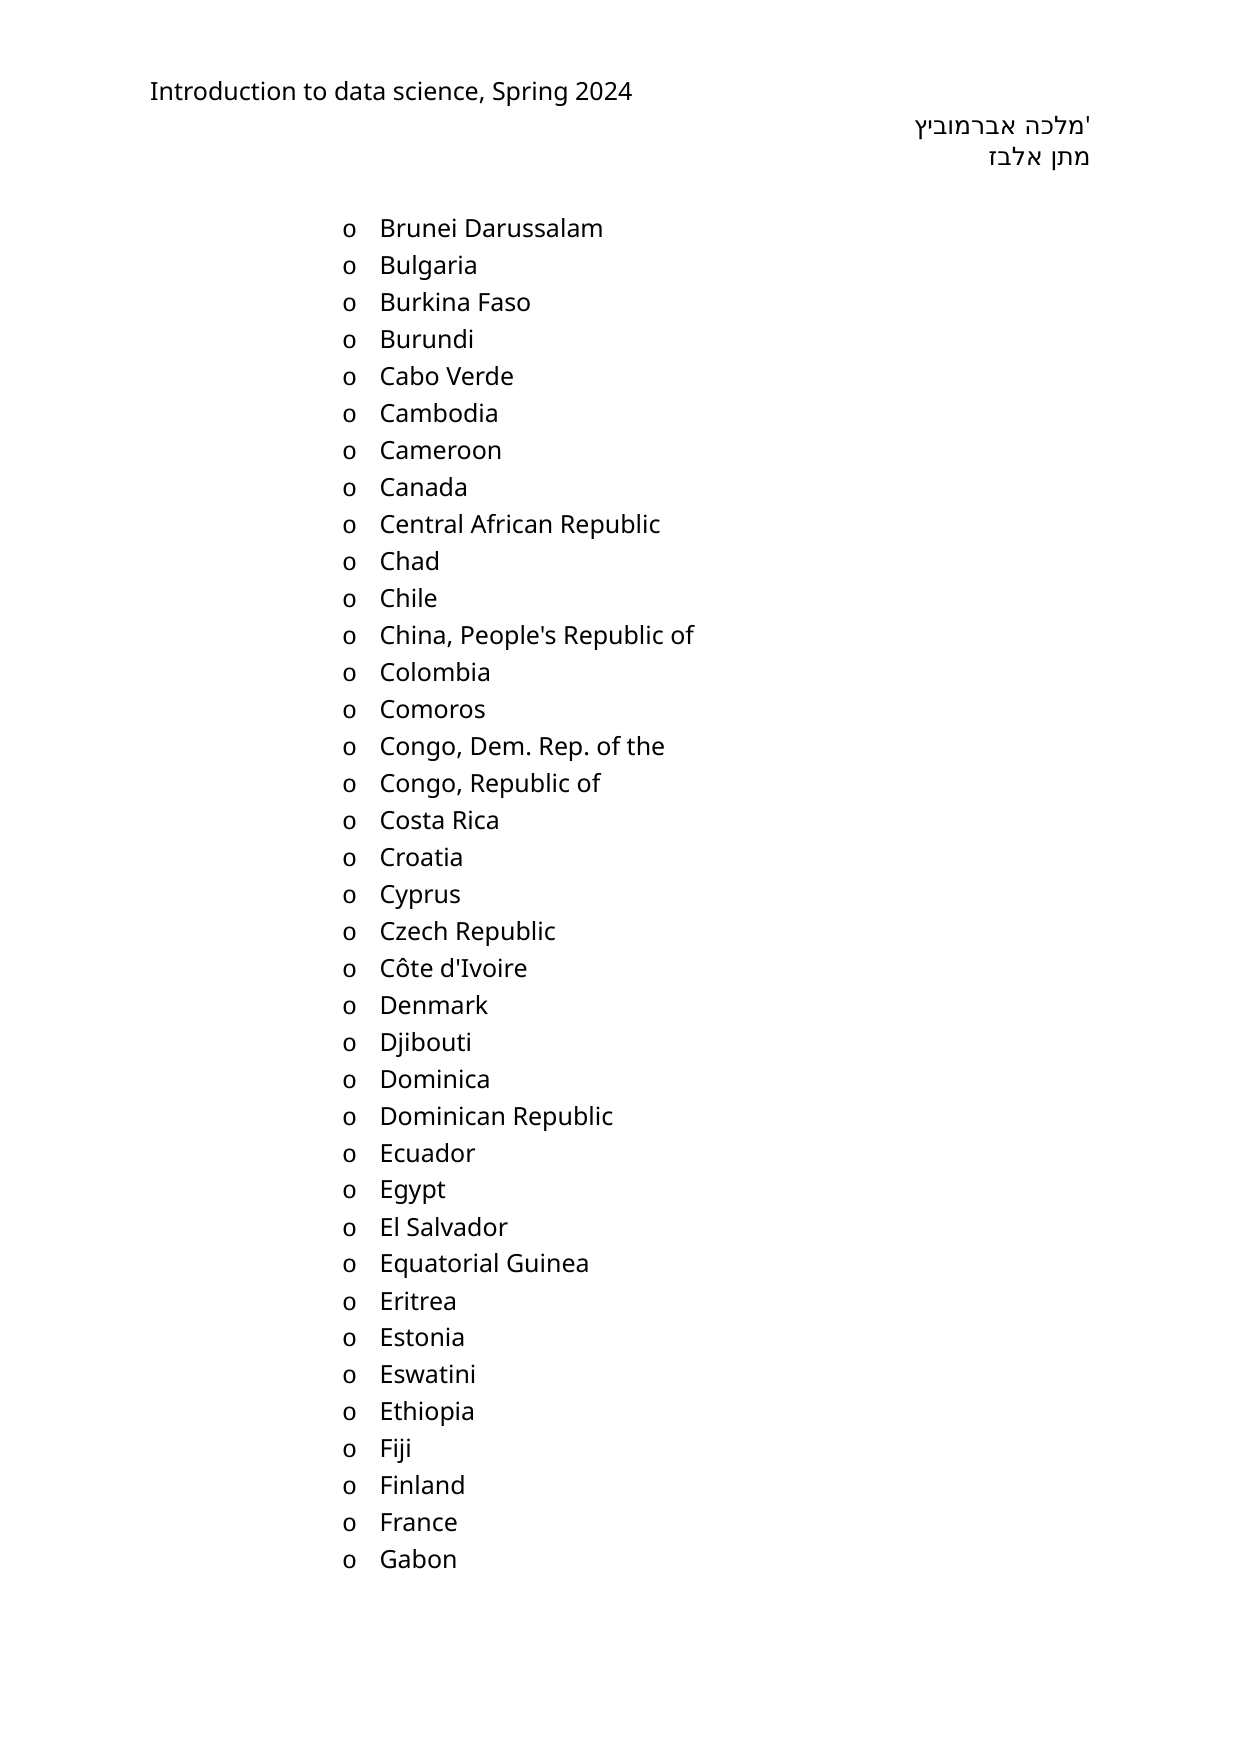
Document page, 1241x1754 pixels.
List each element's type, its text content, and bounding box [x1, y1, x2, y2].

list Ecuador [342, 1135, 1090, 1169]
list Dominican Republic [342, 1098, 1090, 1132]
list Burundi [342, 322, 1090, 356]
list Central African Republic [342, 507, 1090, 541]
list Egypt [342, 1172, 1090, 1206]
list Gabon [342, 1542, 1090, 1576]
list Cameroon [342, 433, 1090, 467]
list Congo, Dem. Rep. of the [342, 728, 1090, 763]
list Estonia [342, 1320, 1090, 1354]
list Croatia [342, 839, 1090, 874]
list Colombia [342, 654, 1090, 689]
list China, People's Republic of [342, 617, 1090, 652]
list Dominica [342, 1061, 1090, 1096]
list Ethiopia [342, 1394, 1090, 1428]
list Finland [342, 1468, 1090, 1502]
list Costa Rica [342, 802, 1090, 837]
list Bulgaria [342, 248, 1090, 282]
list Chile [342, 581, 1090, 615]
list Cabo Verde [342, 359, 1090, 393]
list Czech Republic [342, 913, 1090, 948]
list Chad [342, 543, 1090, 578]
list Denmark [342, 987, 1090, 1022]
list Cyprus [342, 876, 1090, 911]
list Burkina Faso [342, 285, 1090, 319]
list Côte d'Ivoire [342, 950, 1090, 984]
list France [342, 1505, 1090, 1539]
list Eswatini [342, 1357, 1090, 1391]
list Comoros [342, 691, 1090, 726]
list Congo, Republic of [342, 765, 1090, 800]
list Eritrea [342, 1283, 1090, 1317]
list Cambodia [342, 396, 1090, 430]
list Canada [342, 469, 1090, 504]
list El Salvador [342, 1209, 1090, 1243]
list Fiji [342, 1431, 1090, 1465]
list Brunei Darussalam [342, 211, 1090, 245]
list Djibouti [342, 1024, 1090, 1058]
list Equatorial Guinea [342, 1246, 1090, 1280]
